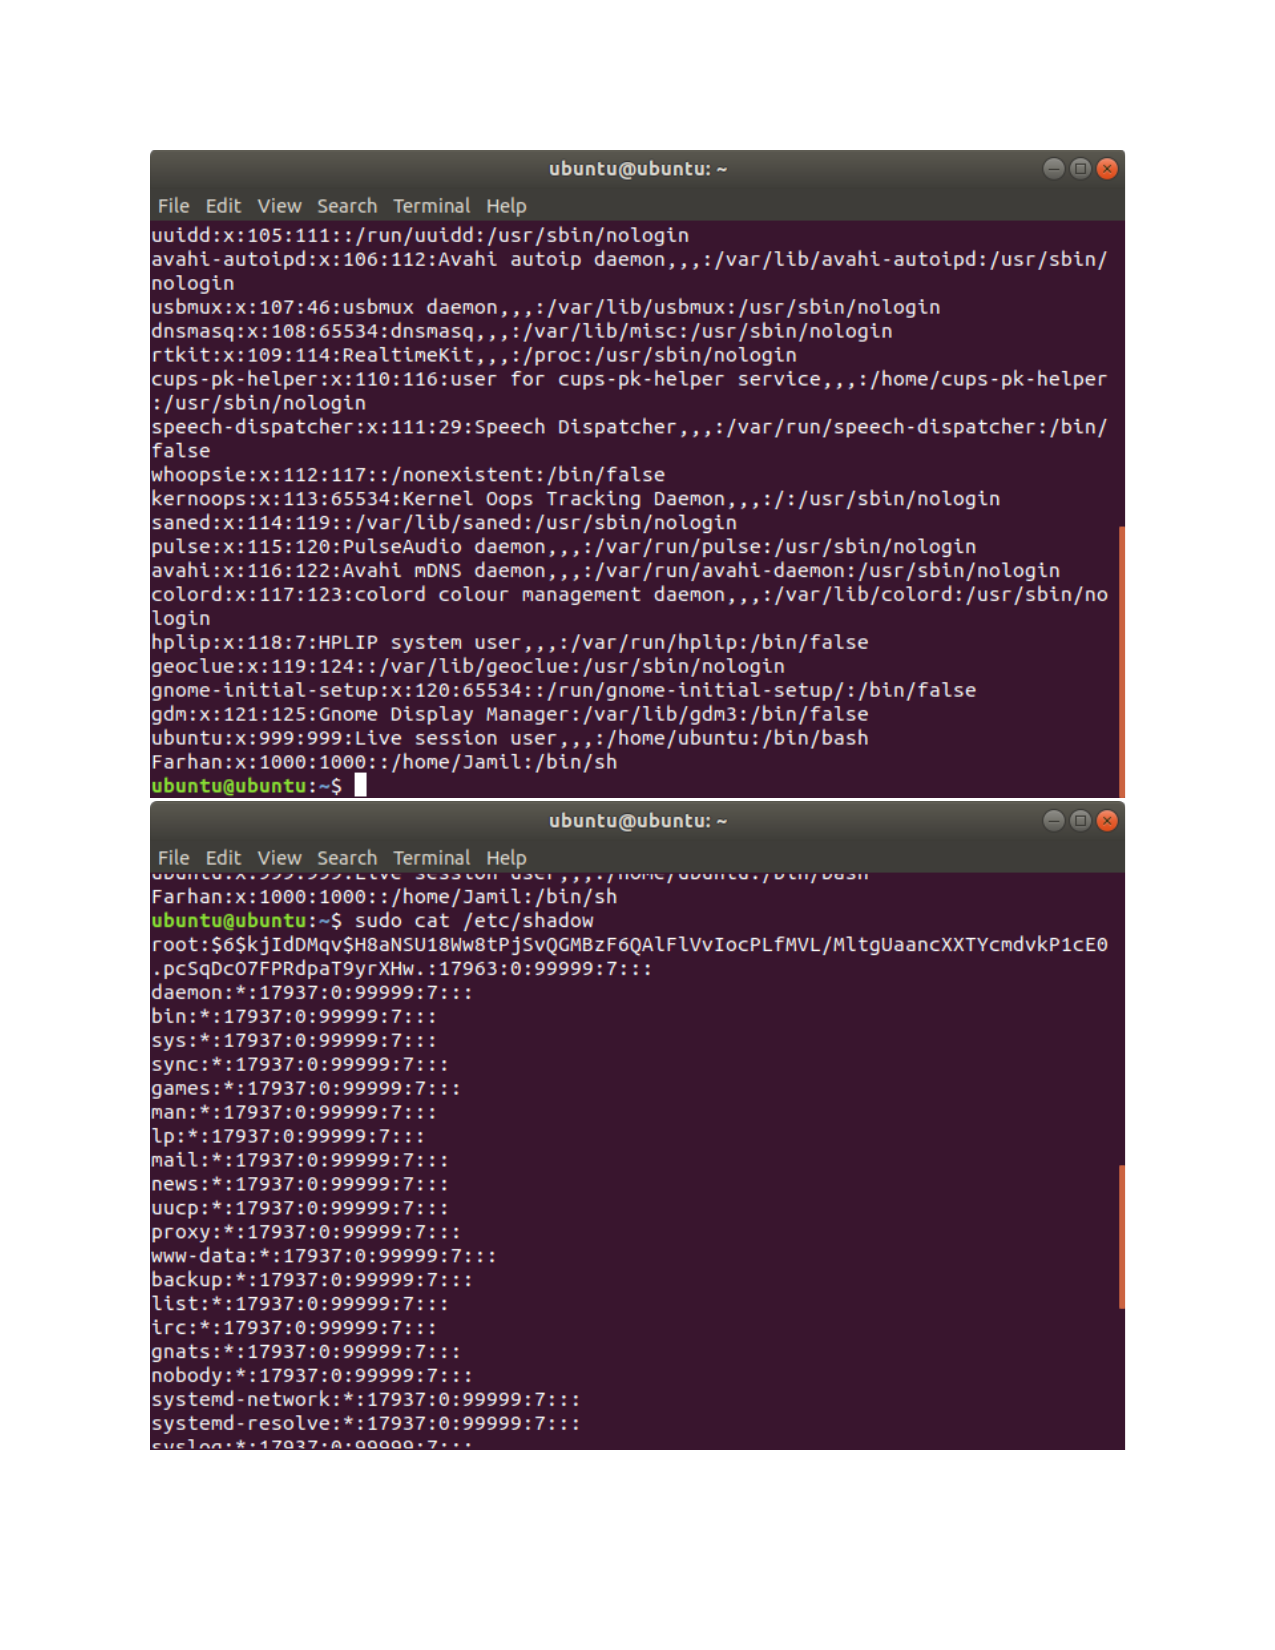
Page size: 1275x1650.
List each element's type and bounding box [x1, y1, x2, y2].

picture [150, 801, 1125, 1450]
picture [150, 150, 1125, 798]
